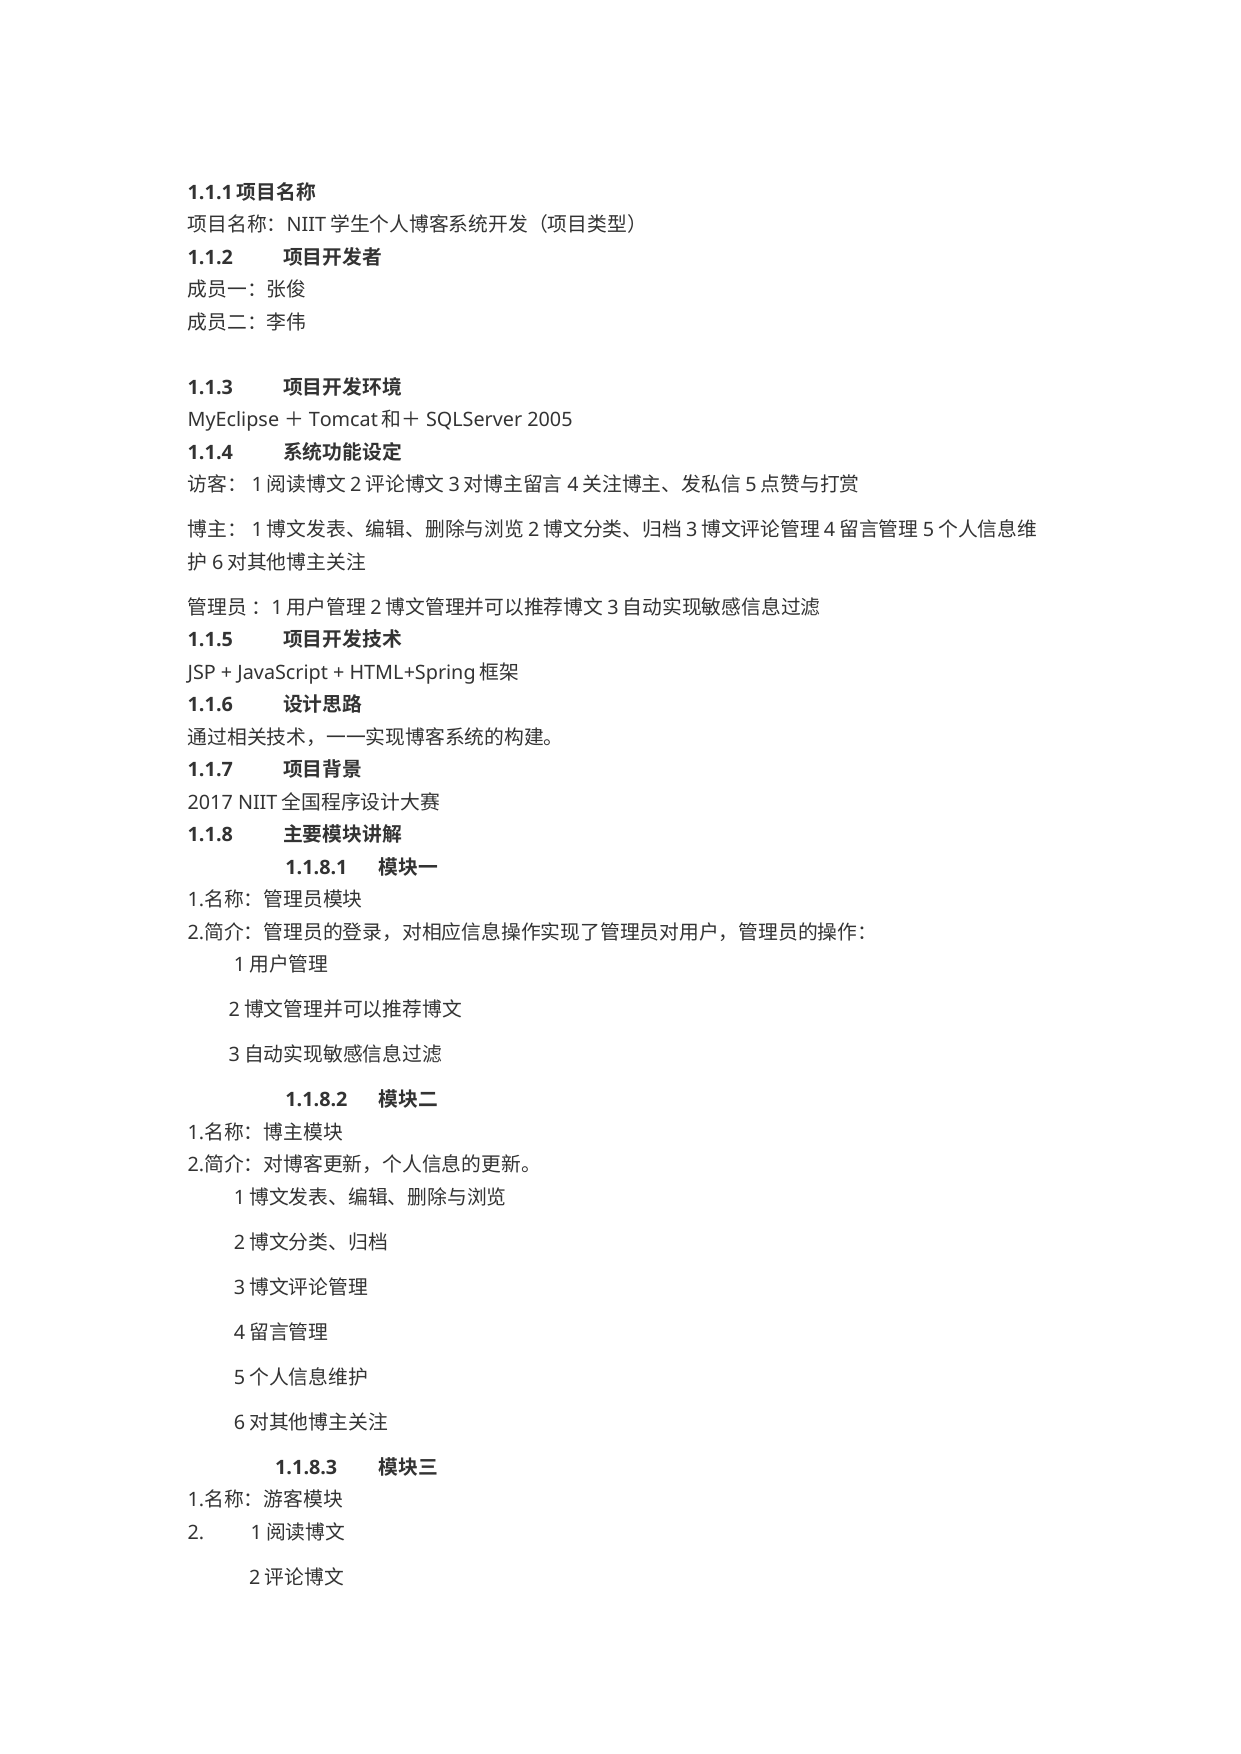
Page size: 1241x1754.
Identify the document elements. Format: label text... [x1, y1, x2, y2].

text 5个人信息维护 [187, 1359, 1053, 1392]
text 1.1.8.2 模块二 1.名称：博主模块 2.简介：对博客更新，个人信息的更新。 1博文发表、编辑、删除与浏览 [187, 1082, 1053, 1212]
text 1.1.8.3 模块三 1.名称：游客模块 2. 1阅读博文 [187, 1449, 1053, 1547]
text 2评论博文 [187, 1559, 1053, 1592]
text 3博文评论管理 [187, 1269, 1053, 1302]
text 4留言管理 [187, 1314, 1053, 1347]
text 博主： 1博文发表、编辑、删除与浏览2博文分类、归档3博文评论管理4留言管理 5个人信息维护 6对其他博主关注 [187, 512, 1053, 577]
text 2博文分类、归档 [187, 1224, 1053, 1257]
text 1.1.1项目名称 项目名称：NIIT学生个人博客系统开发（项目类型） 1.1.2 项目开发者 成员一：张俊 成员二：李伟 1.1.3 项目开发环境 MyEclipse ＋ Tomcat和＋ SQLServer 2005 1.1.4 系统功能设定 访客： 1阅读博文2评论博文3对博主留言 4关注博主、发私信 5点赞与打赏 [187, 174, 1053, 499]
text 管理员 ：1用户管理 2博文管理并可以推荐博文3自动实现敏感信息过滤 1.1.5 项目开发技术 JSP + JavaScript + HTML+Spring框架 1.1.6 设计思路 通过相关技术，一一实现博客系统的构建。 1.1.7 项目背景 2017 NIIT全国程序设计大赛 1.1.8 主要模块讲解 1.1.8.1 模块一 1.名称：管理员模块 2.简介：管理员的登录，对相应信息操作实现了管理员对用户，管理员的操作： 1用户管理 [187, 589, 1053, 979]
text 2博文管理并可以推荐博文 [187, 992, 1053, 1024]
text 6对其他博主关注 [187, 1404, 1053, 1437]
text 3自动实现敏感信息过滤 [187, 1037, 1053, 1069]
